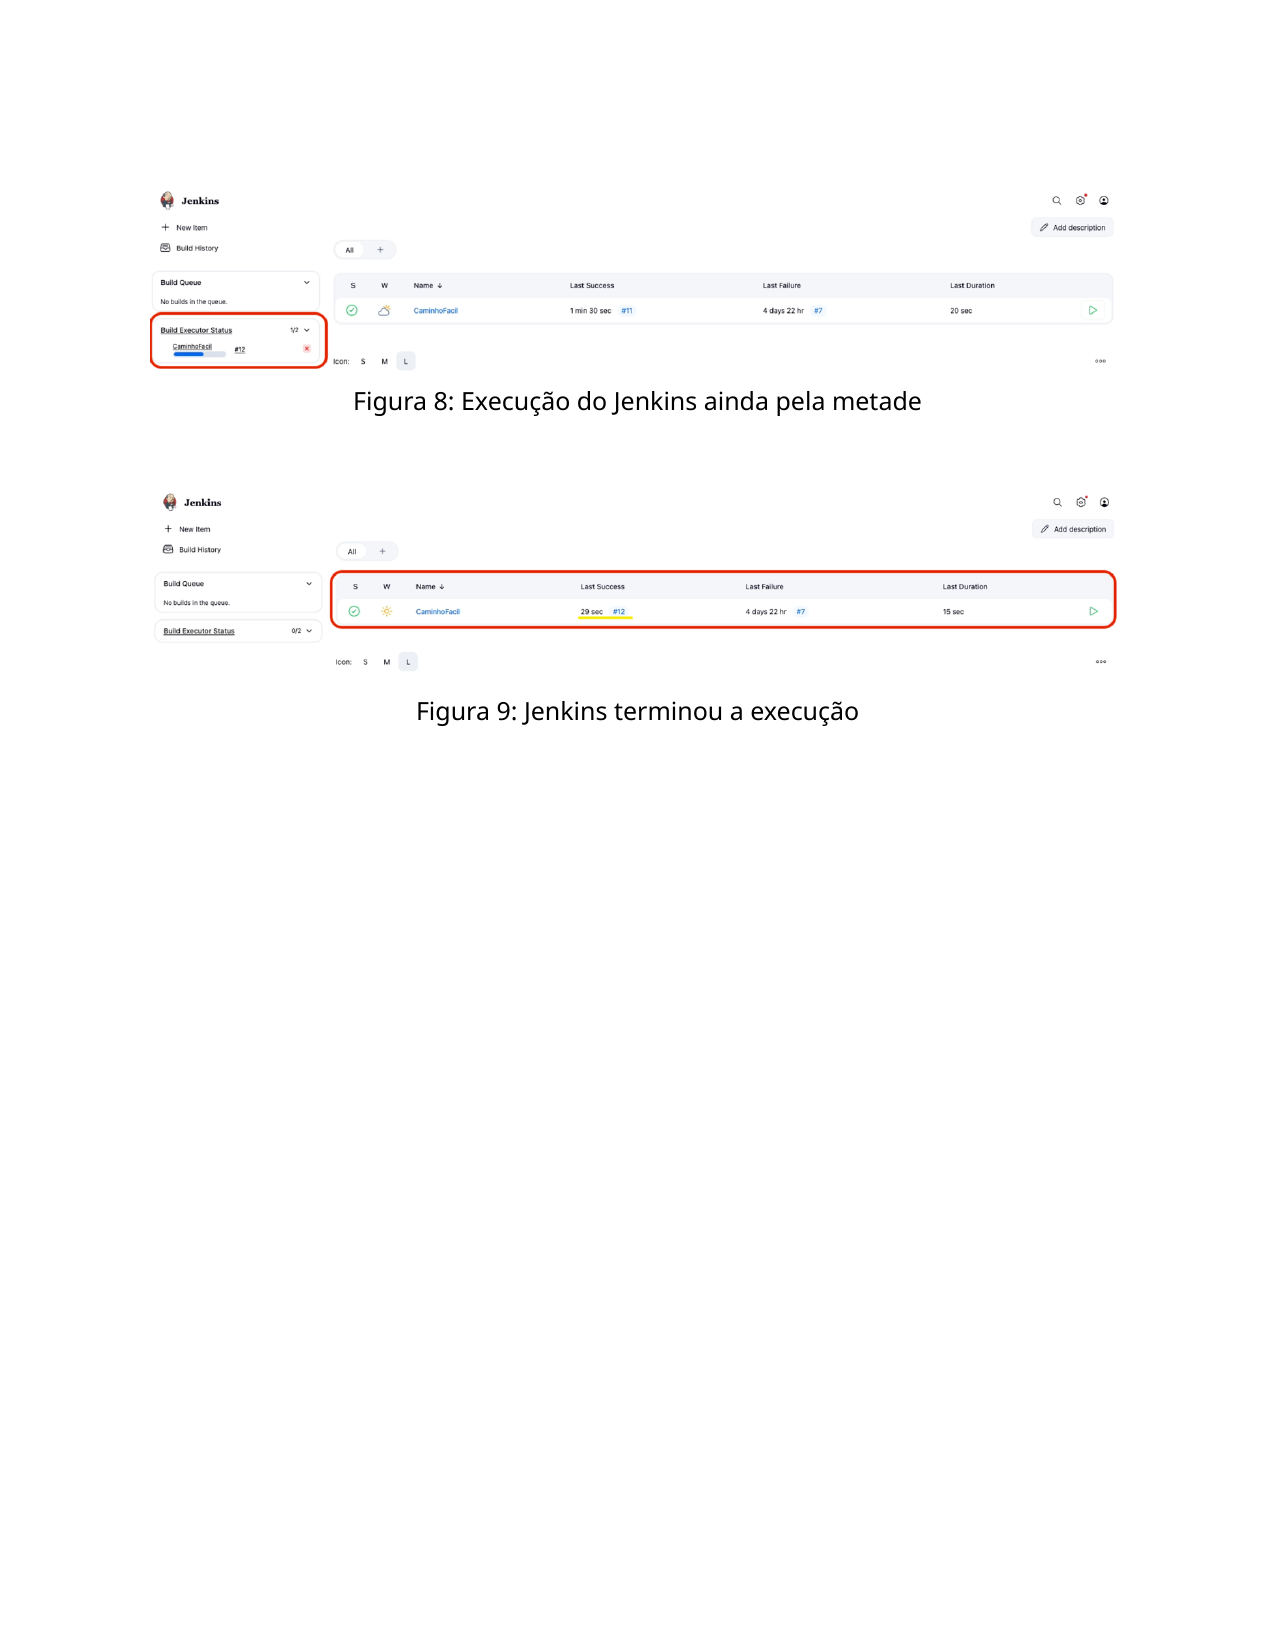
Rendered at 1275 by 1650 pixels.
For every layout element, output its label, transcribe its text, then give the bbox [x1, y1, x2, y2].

picture [150, 184, 1125, 384]
text Figura 9: Jenkins terminou a execução [150, 694, 1125, 728]
picture [150, 486, 1125, 694]
text Figura 8: Execução do Jenkins ainda pela metade [150, 384, 1125, 418]
